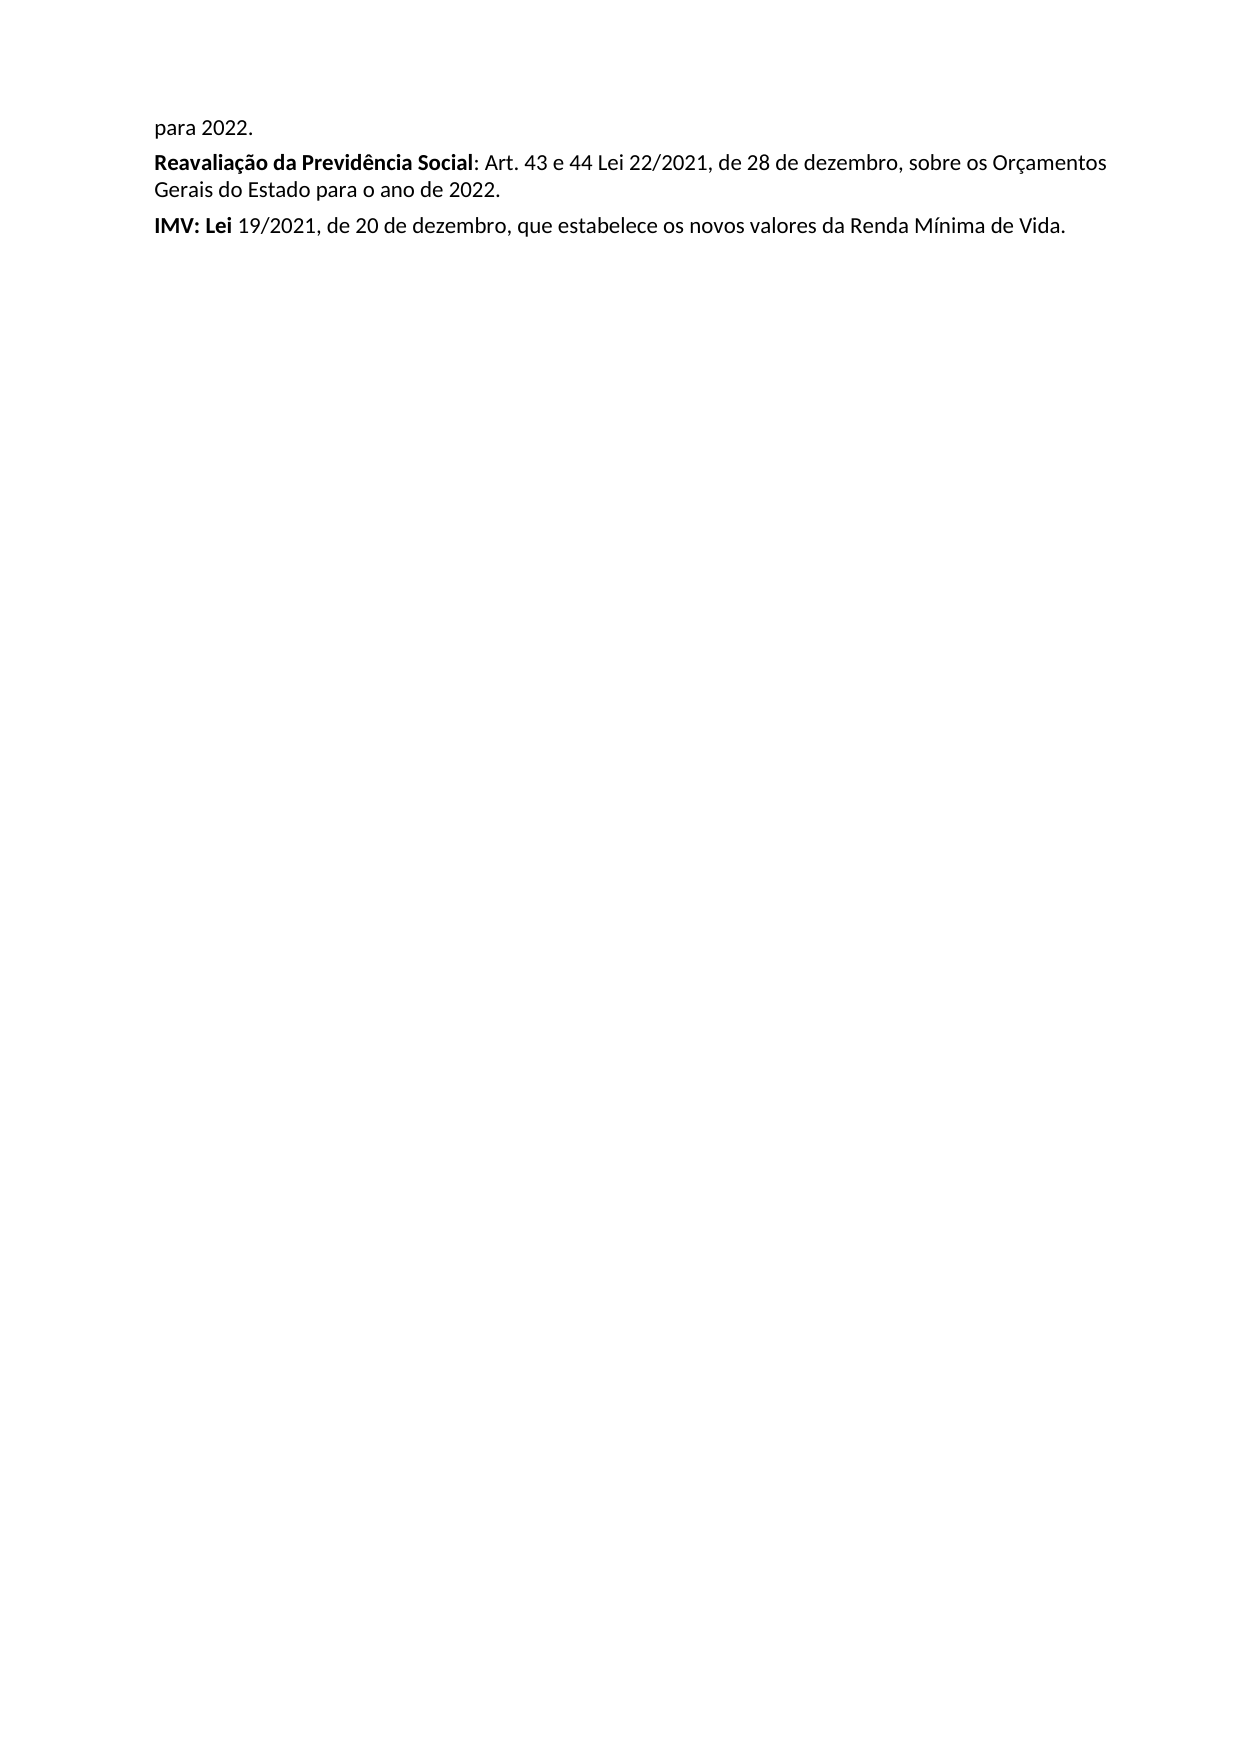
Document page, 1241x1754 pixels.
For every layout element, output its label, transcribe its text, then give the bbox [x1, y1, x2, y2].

text Reavaliação da Previdência Social: Art. 43 e 44 Lei 22/2021, de 28 de dezembro, sobre os Orçamentos Gerais do Estado para o ano de 2022. [154, 149, 1121, 203]
text IMV: Lei 19/2021, de 20 de dezembro, que estabelece os novos valores da Renda Mínima de Vida. [154, 212, 1108, 238]
text para 2022. [154, 113, 1121, 141]
